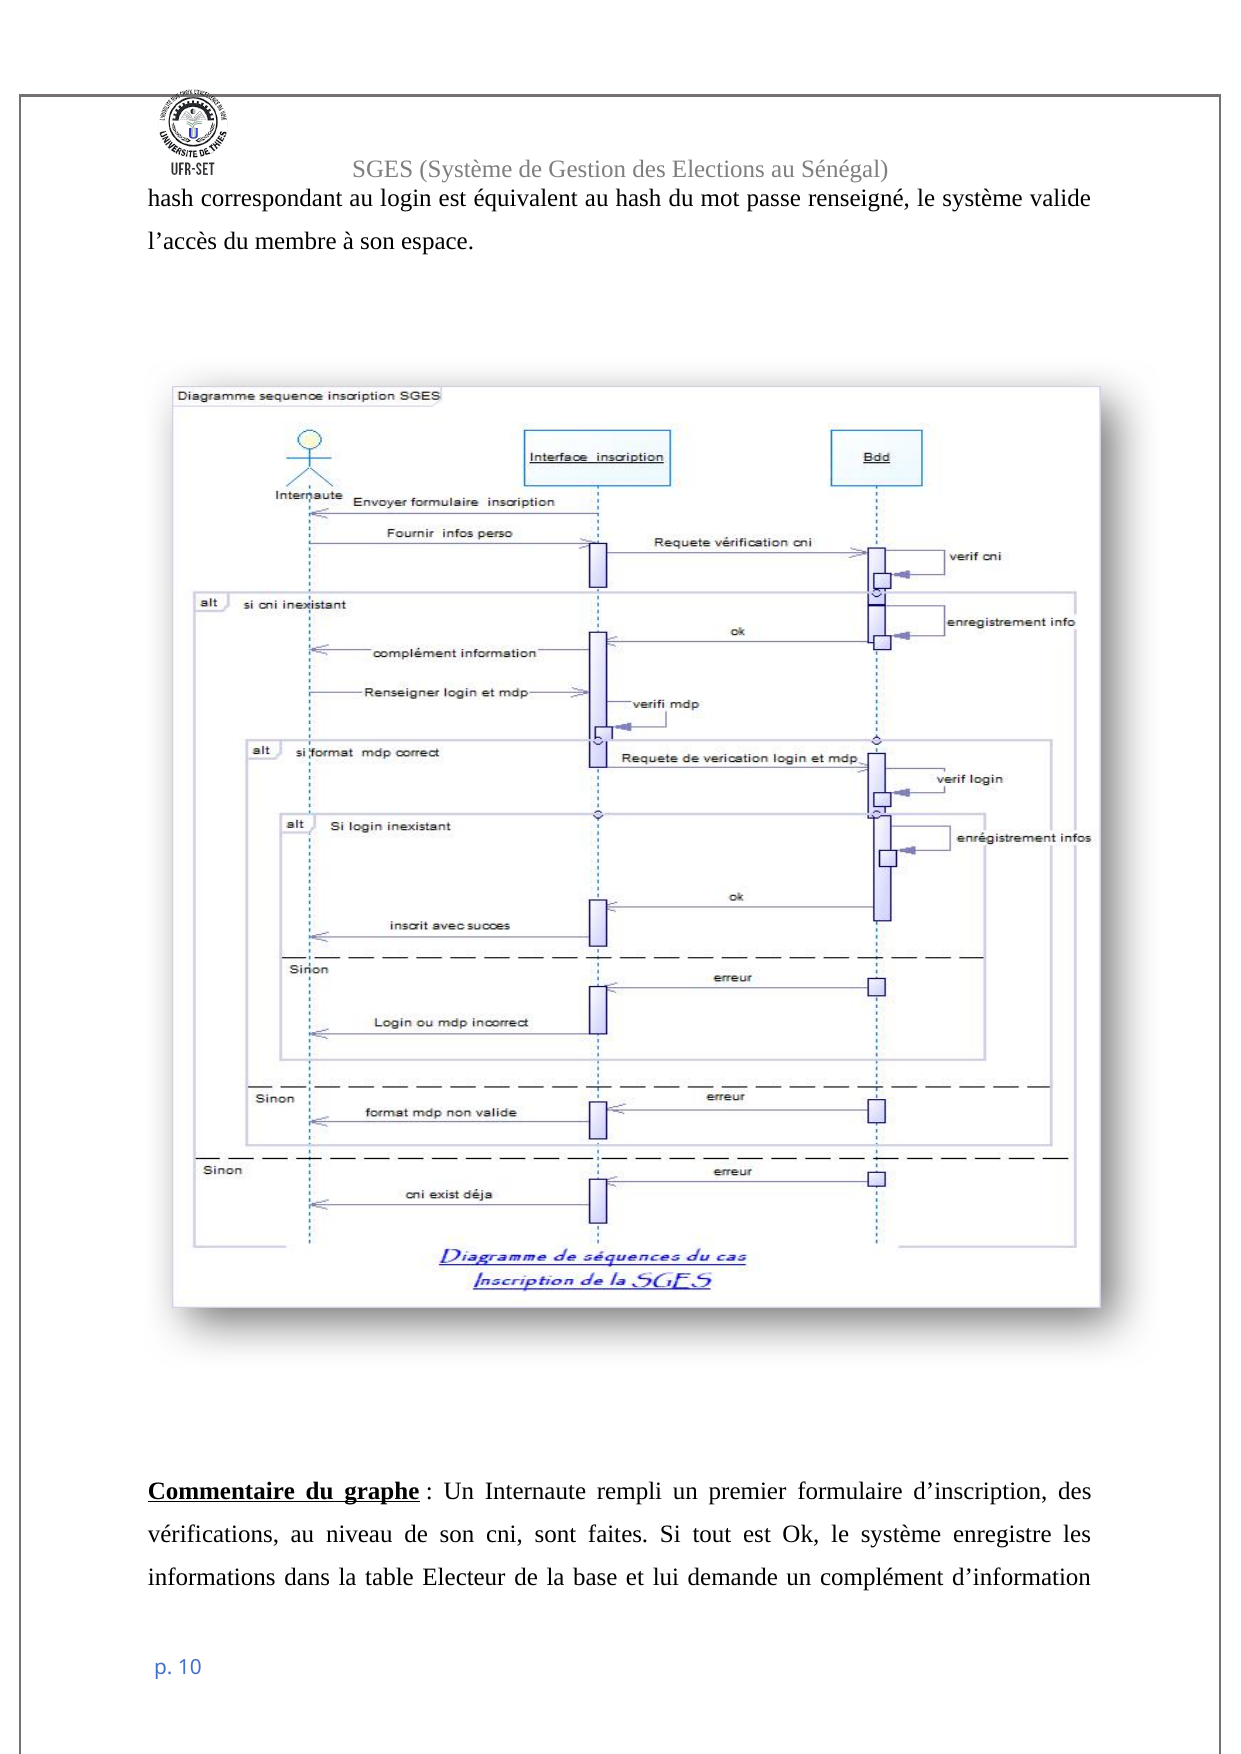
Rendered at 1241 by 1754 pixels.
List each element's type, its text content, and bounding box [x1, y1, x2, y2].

picture [172, 386, 1101, 1308]
picture [147, 86, 239, 178]
